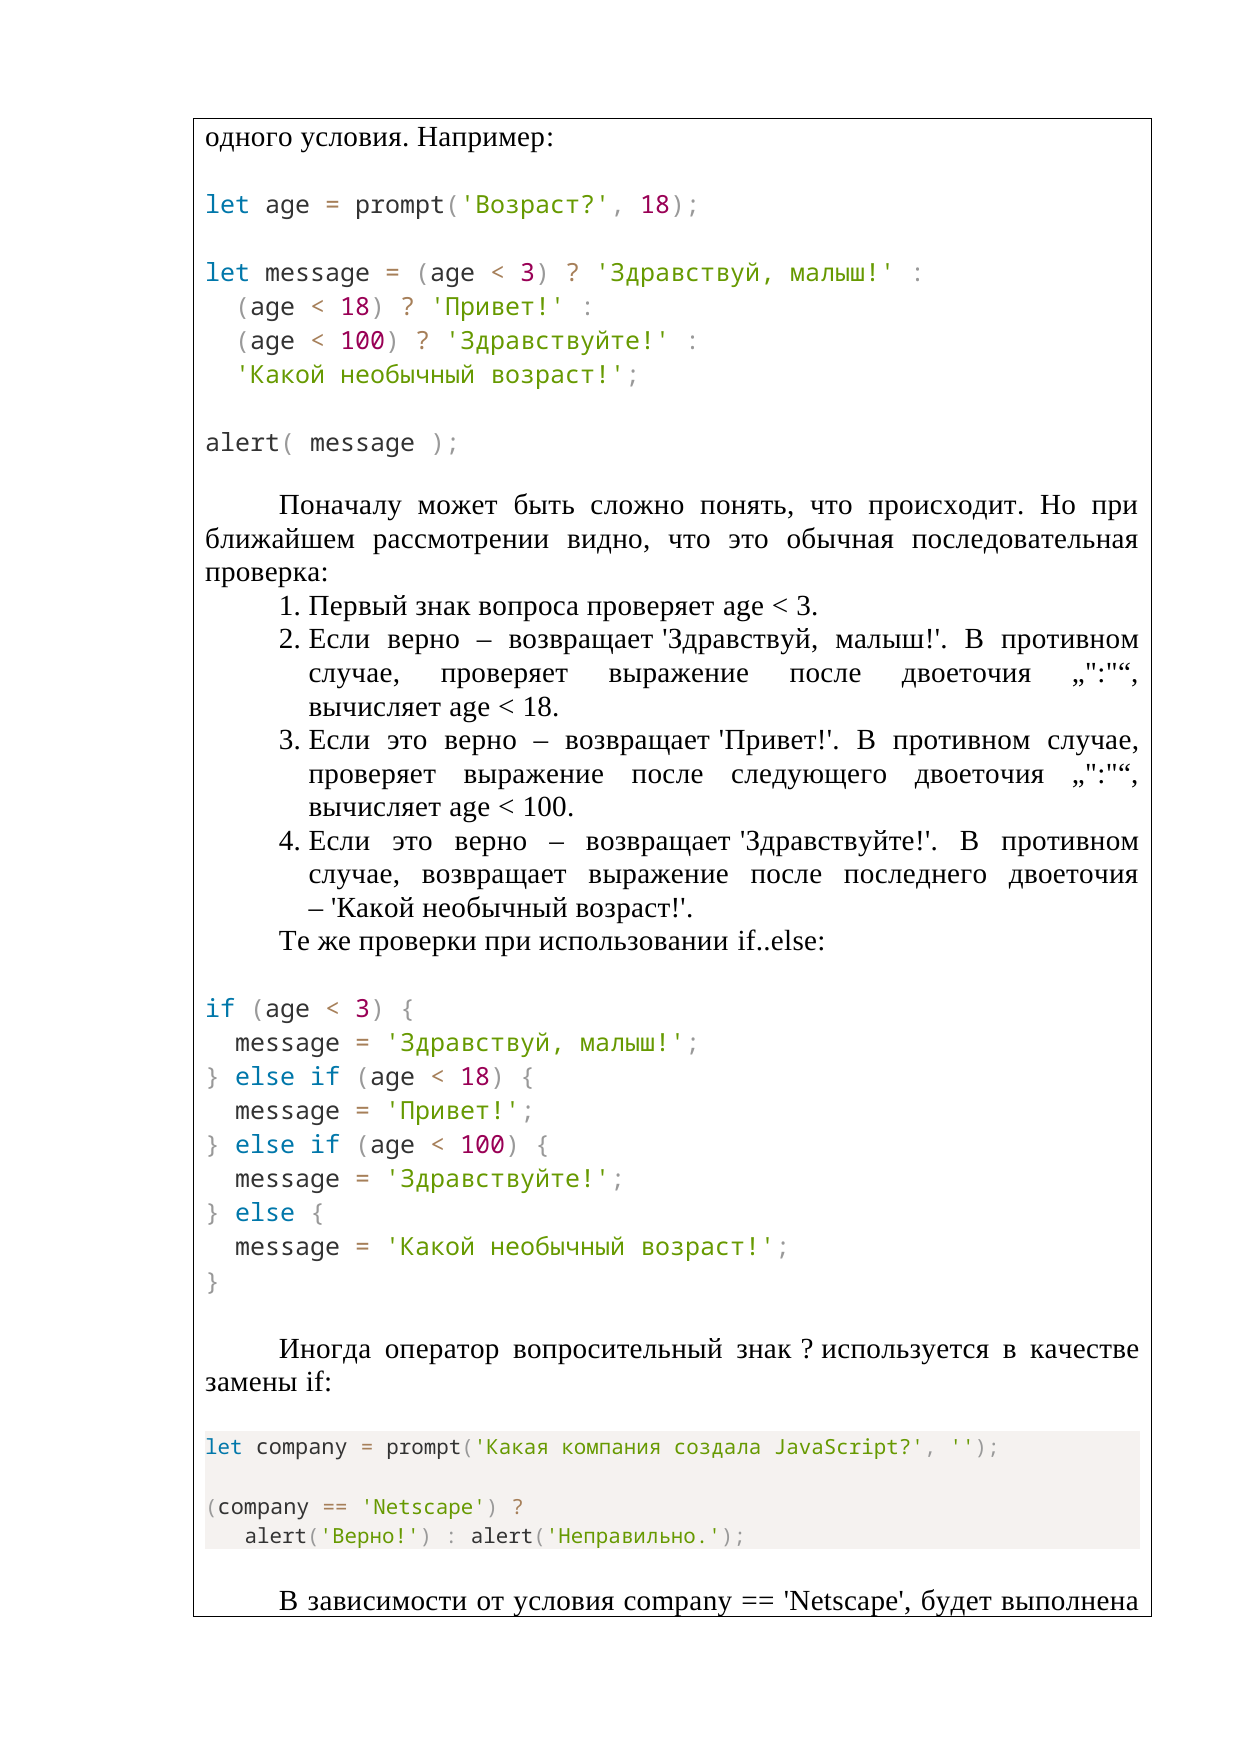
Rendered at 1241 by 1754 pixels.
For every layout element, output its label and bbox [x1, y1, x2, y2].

table_header [194, 119, 1151, 1616]
